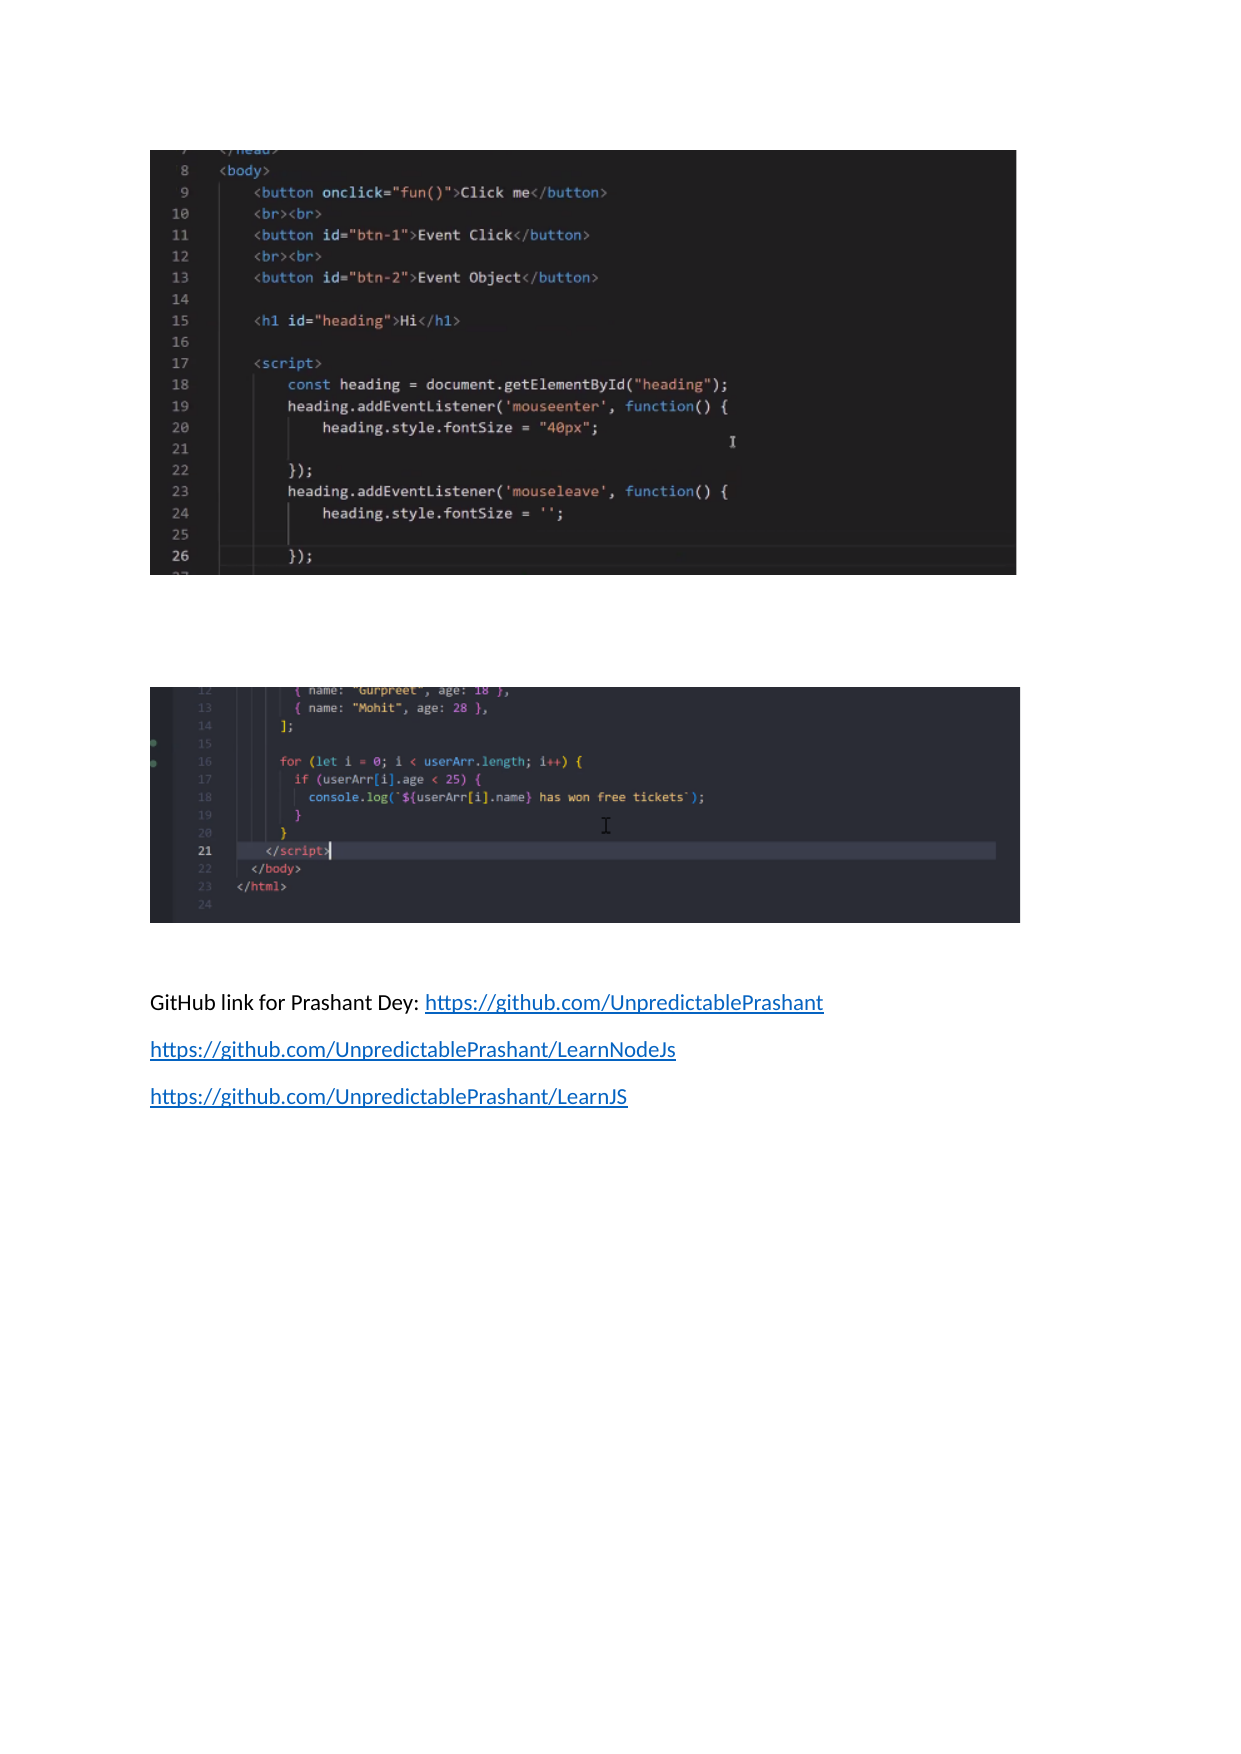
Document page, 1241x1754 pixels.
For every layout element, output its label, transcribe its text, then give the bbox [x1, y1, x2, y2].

text GitHub link for Prashant Dey: https://github.com/UnpredictablePrashant [150, 988, 1090, 1016]
text https://github.com/UnpredictablePrashant/LearnNodeJs [150, 1035, 1090, 1063]
text https://github.com/UnpredictablePrashant/LearnJS [150, 1082, 1090, 1110]
picture [150, 150, 1017, 575]
picture [150, 687, 1021, 923]
